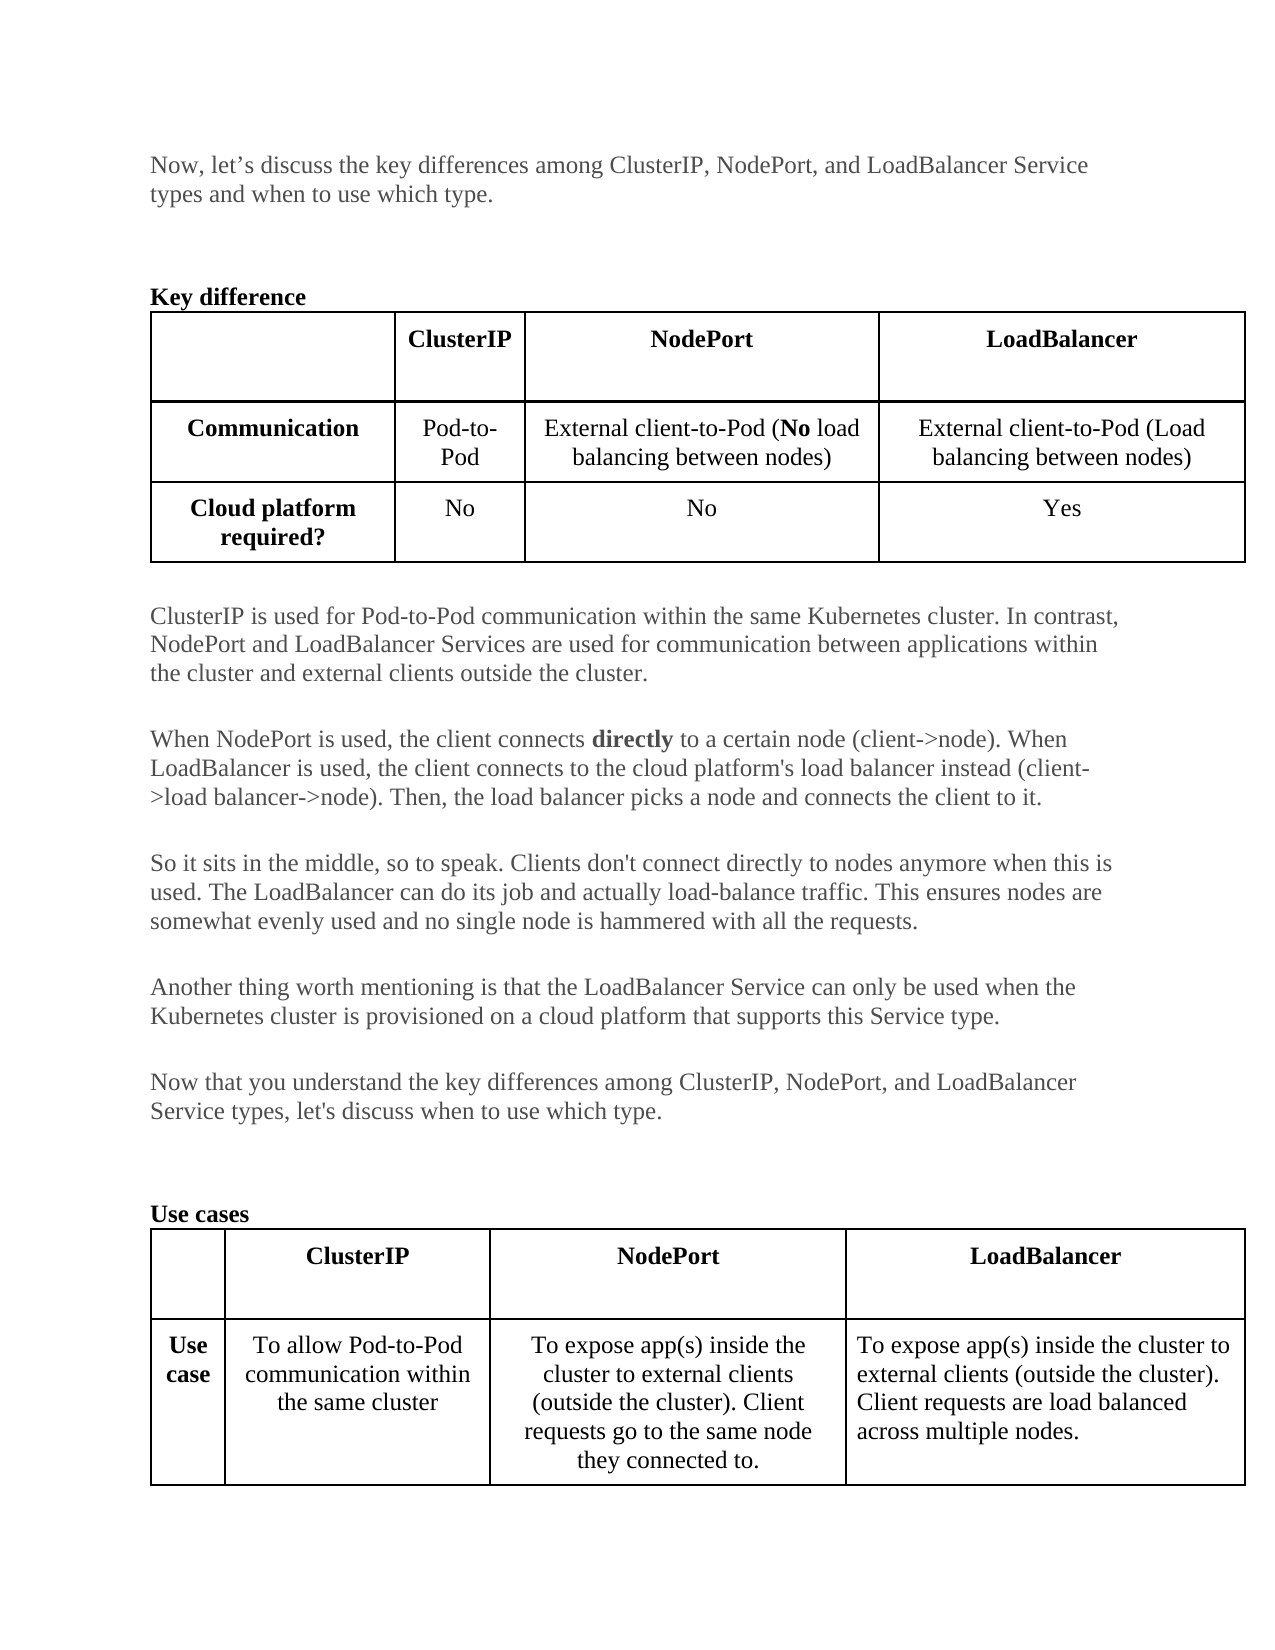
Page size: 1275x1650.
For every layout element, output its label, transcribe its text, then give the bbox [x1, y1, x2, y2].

table_cell To expose app(s) inside the cluster to external clients (outside the cluster). Client requests are load balanced across multiple nodes. [847, 1320, 1244, 1484]
table_header [152, 1230, 224, 1317]
text Now that you understand the key differences among ClusterIP, NodePort, and LoadBalancer Service types, let's discuss when to use which type. [150, 1067, 1125, 1124]
table_header ClusterIP [226, 1230, 489, 1317]
table_cell Communication [152, 403, 394, 481]
text When NodePort is used, the client connects directly to a certain node (client->node). When LoadBalancer is used, the client connects to the cloud platform's load balancer instead (client->load balancer->node). Then, the load balancer picks a node and connects the client to it. [150, 724, 1125, 811]
table_header LoadBalancer [847, 1230, 1244, 1317]
text Key difference [150, 282, 1125, 311]
text ClusterIP is used for Pod-to-Pod communication within the same Kubernetes cluster. In contrast, NodePort and LoadBalancer Services are used for communication between applications within the cluster and external clients outside the cluster. [150, 601, 1125, 687]
table_header ClusterIP [396, 313, 524, 400]
table_header NodePort [491, 1230, 845, 1317]
table_header NodePort [526, 313, 878, 400]
table_cell No [526, 483, 878, 561]
text Use cases [150, 1199, 1125, 1228]
table_cell No [396, 483, 524, 561]
table_cell To allow Pod-to-Pod communication within the same cluster [226, 1320, 489, 1484]
table_cell External client-to-Pod (Load balancing between nodes) [880, 403, 1244, 481]
table_cell Cloud platform required? [152, 483, 394, 561]
text So it sits in the middle, so to speak. Clients don't connect directly to nodes anymore when this is used. The LoadBalancer can do its job and actually load-balance traffic. This ensures nodes are somewhat evenly used and no single node is hammered with all the requests. [150, 848, 1125, 934]
text Another thing worth mentioning is that the LoadBalancer Service can only be used when the Kubernetes cluster is provisioned on a cloud platform that supports this Service type. [150, 972, 1125, 1029]
table_cell Pod-to-Pod [396, 403, 524, 481]
table_cell Yes [880, 483, 1244, 561]
table_cell External client-to-Pod (No load balancing between nodes) [526, 403, 878, 481]
table_cell To expose app(s) inside the cluster to external clients (outside the cluster). Client requests go to the same node they connected to. [491, 1320, 845, 1484]
table_cell Use case [152, 1320, 224, 1484]
text Now, let’s discuss the key differences among ClusterIP, NodePort, and LoadBalancer Service types and when to use which type. [150, 150, 1125, 207]
table_header LoadBalancer [880, 313, 1244, 400]
table_header [152, 313, 394, 400]
